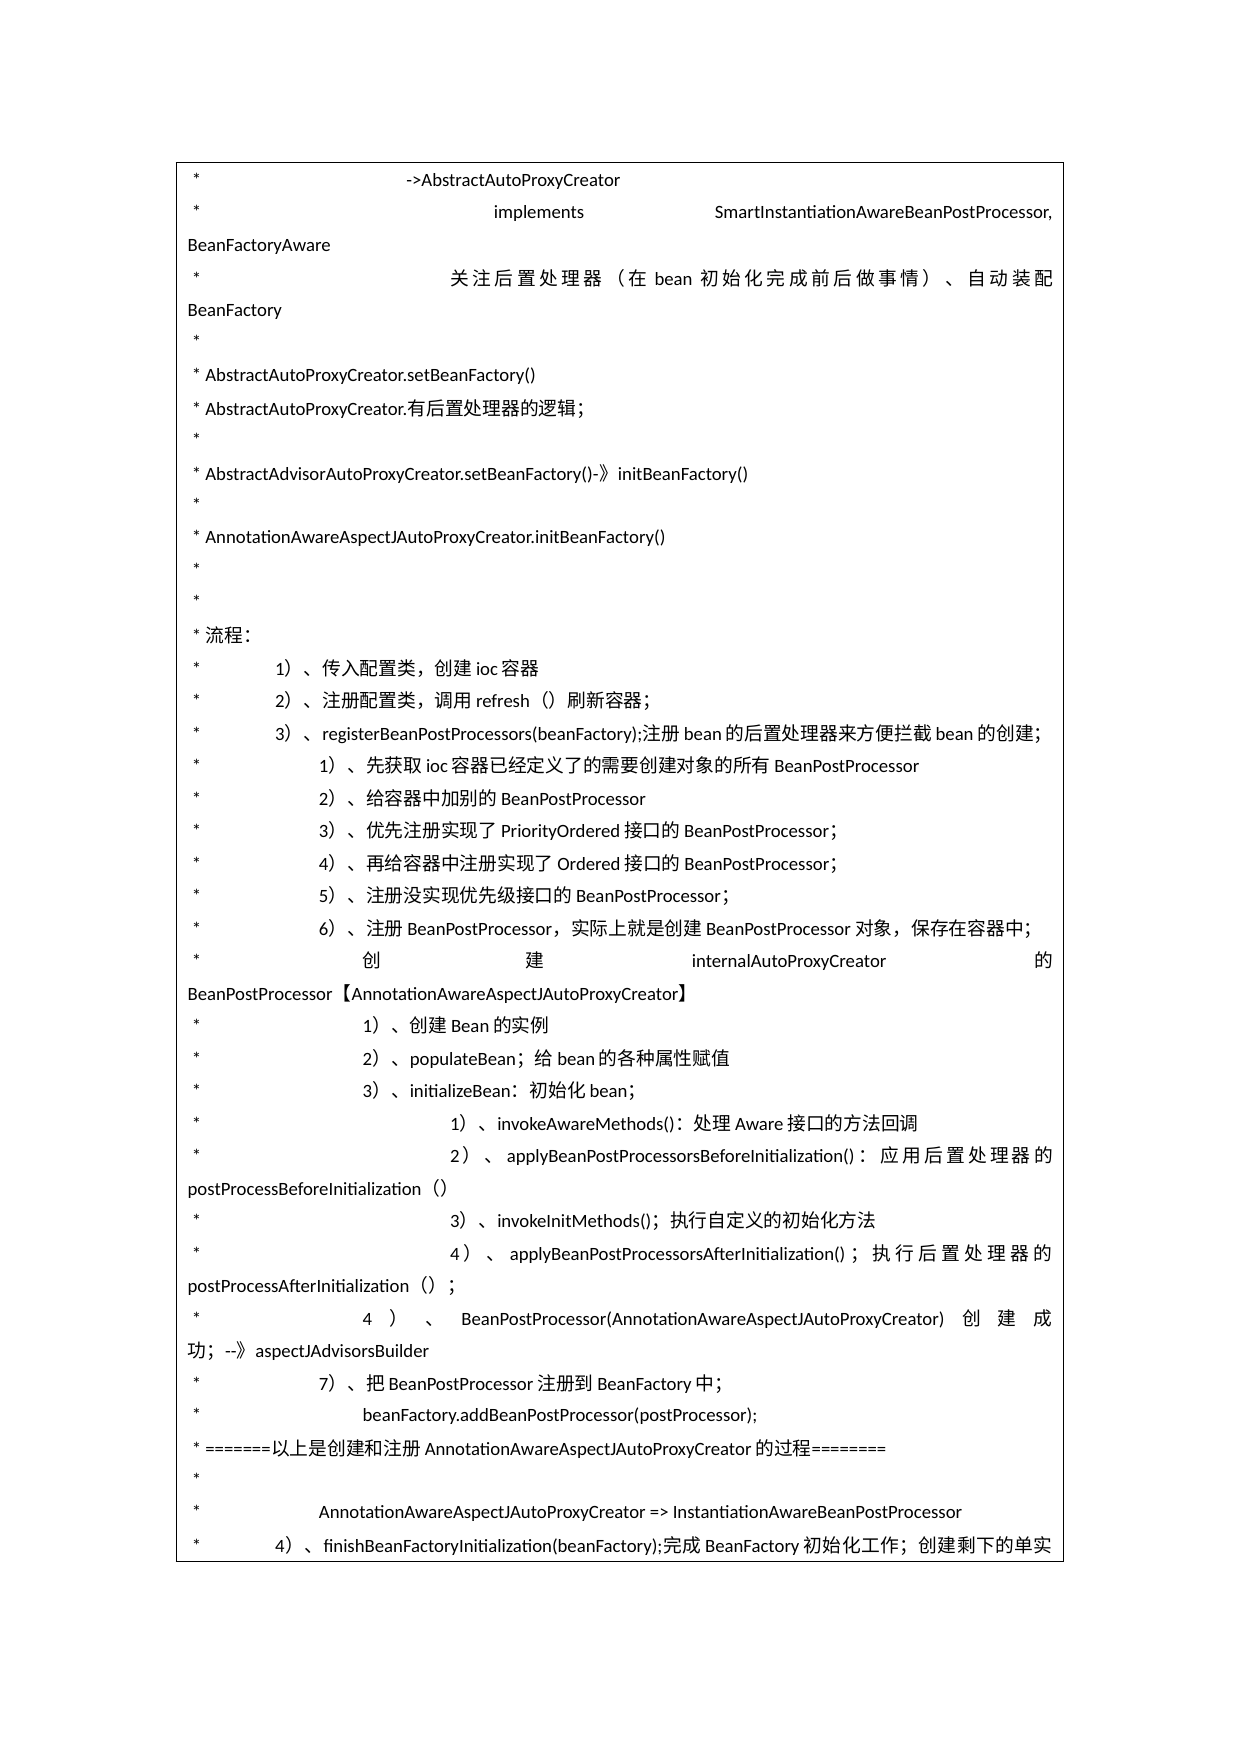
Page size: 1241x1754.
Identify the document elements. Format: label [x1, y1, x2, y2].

table_header [177, 163, 1063, 1561]
